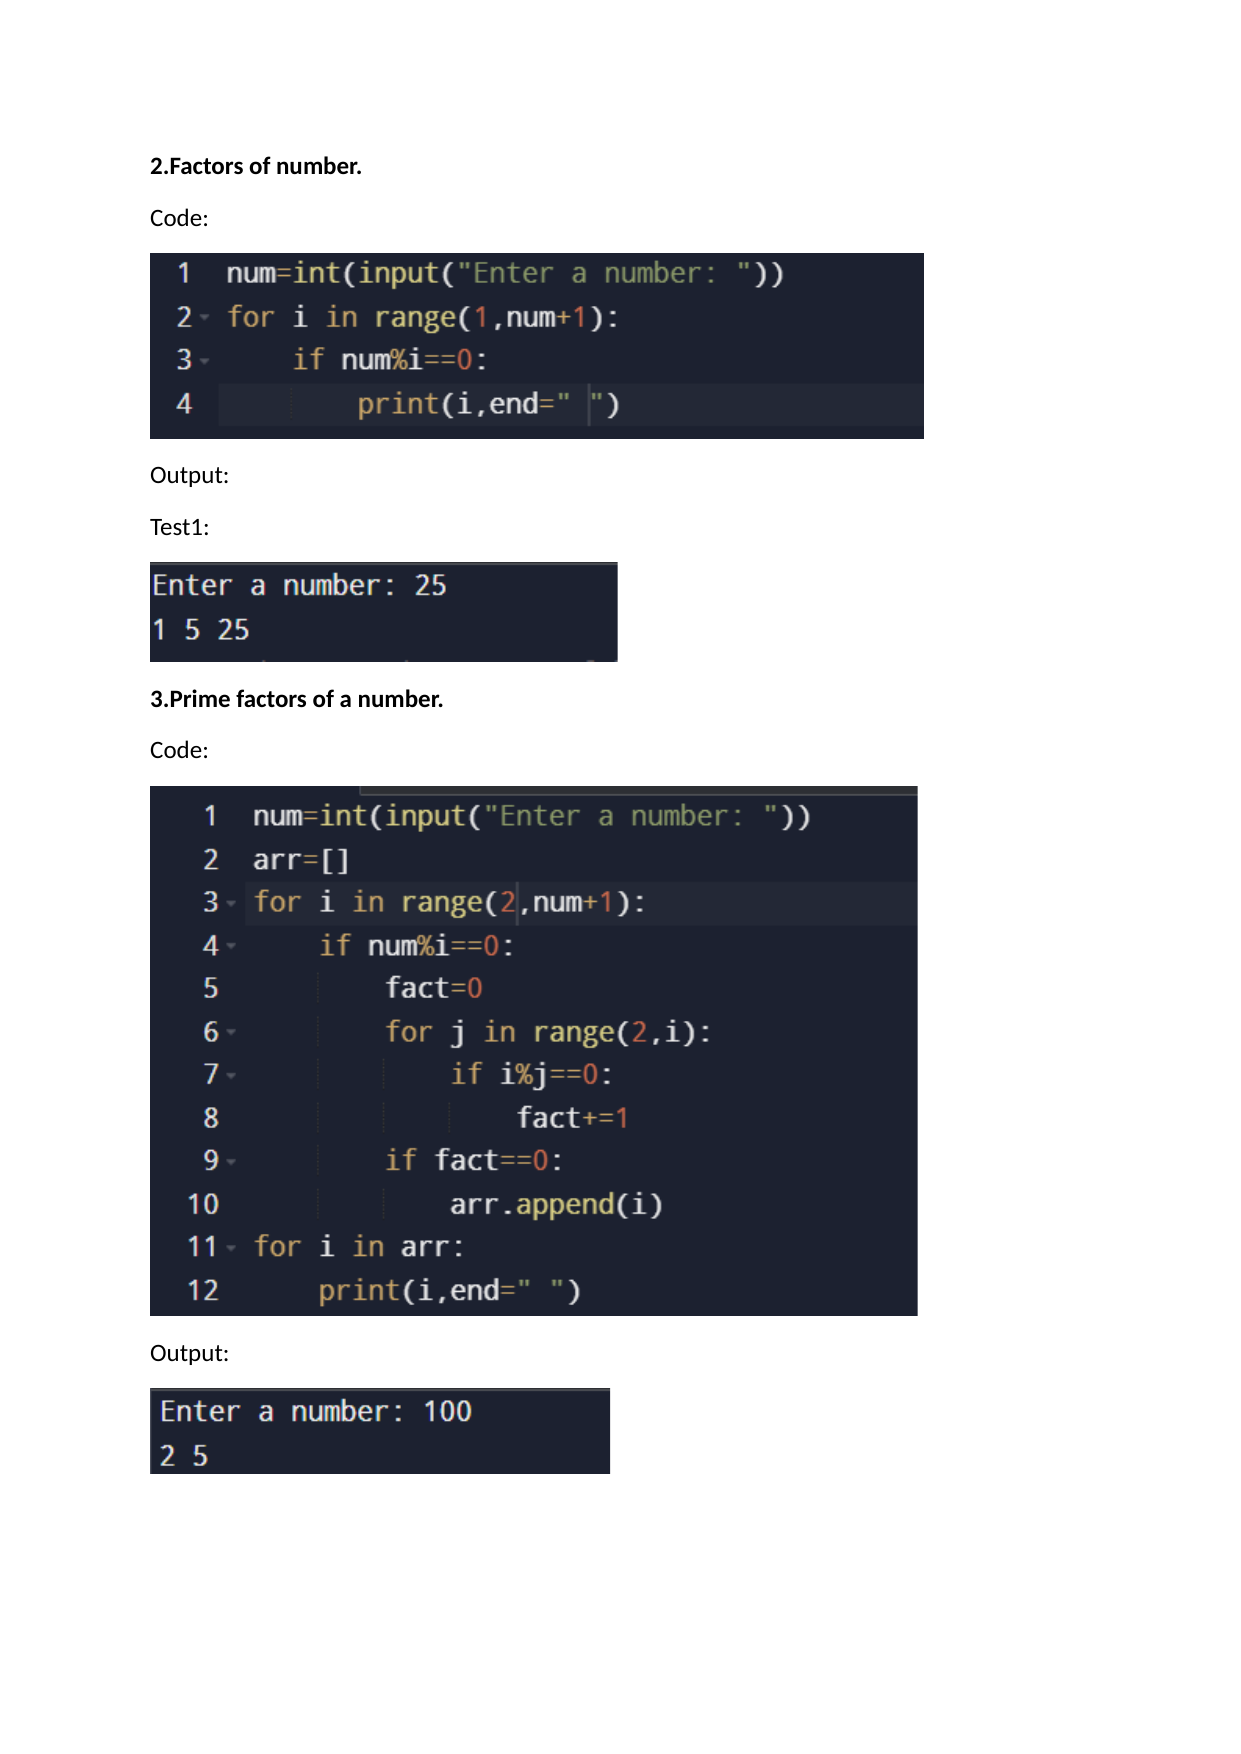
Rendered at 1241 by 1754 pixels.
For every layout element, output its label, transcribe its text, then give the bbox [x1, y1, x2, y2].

text Code: [150, 202, 1090, 232]
text Code: [150, 734, 1090, 765]
picture [150, 562, 618, 662]
picture [150, 253, 924, 439]
text Test1: [150, 511, 1090, 542]
text 2.Factors of number. [150, 150, 1090, 181]
picture [150, 1388, 611, 1474]
text Output: [150, 459, 1090, 490]
text 3.Prime factors of a number. [150, 683, 1090, 713]
text Output: [150, 1337, 1090, 1368]
picture [150, 786, 918, 1316]
